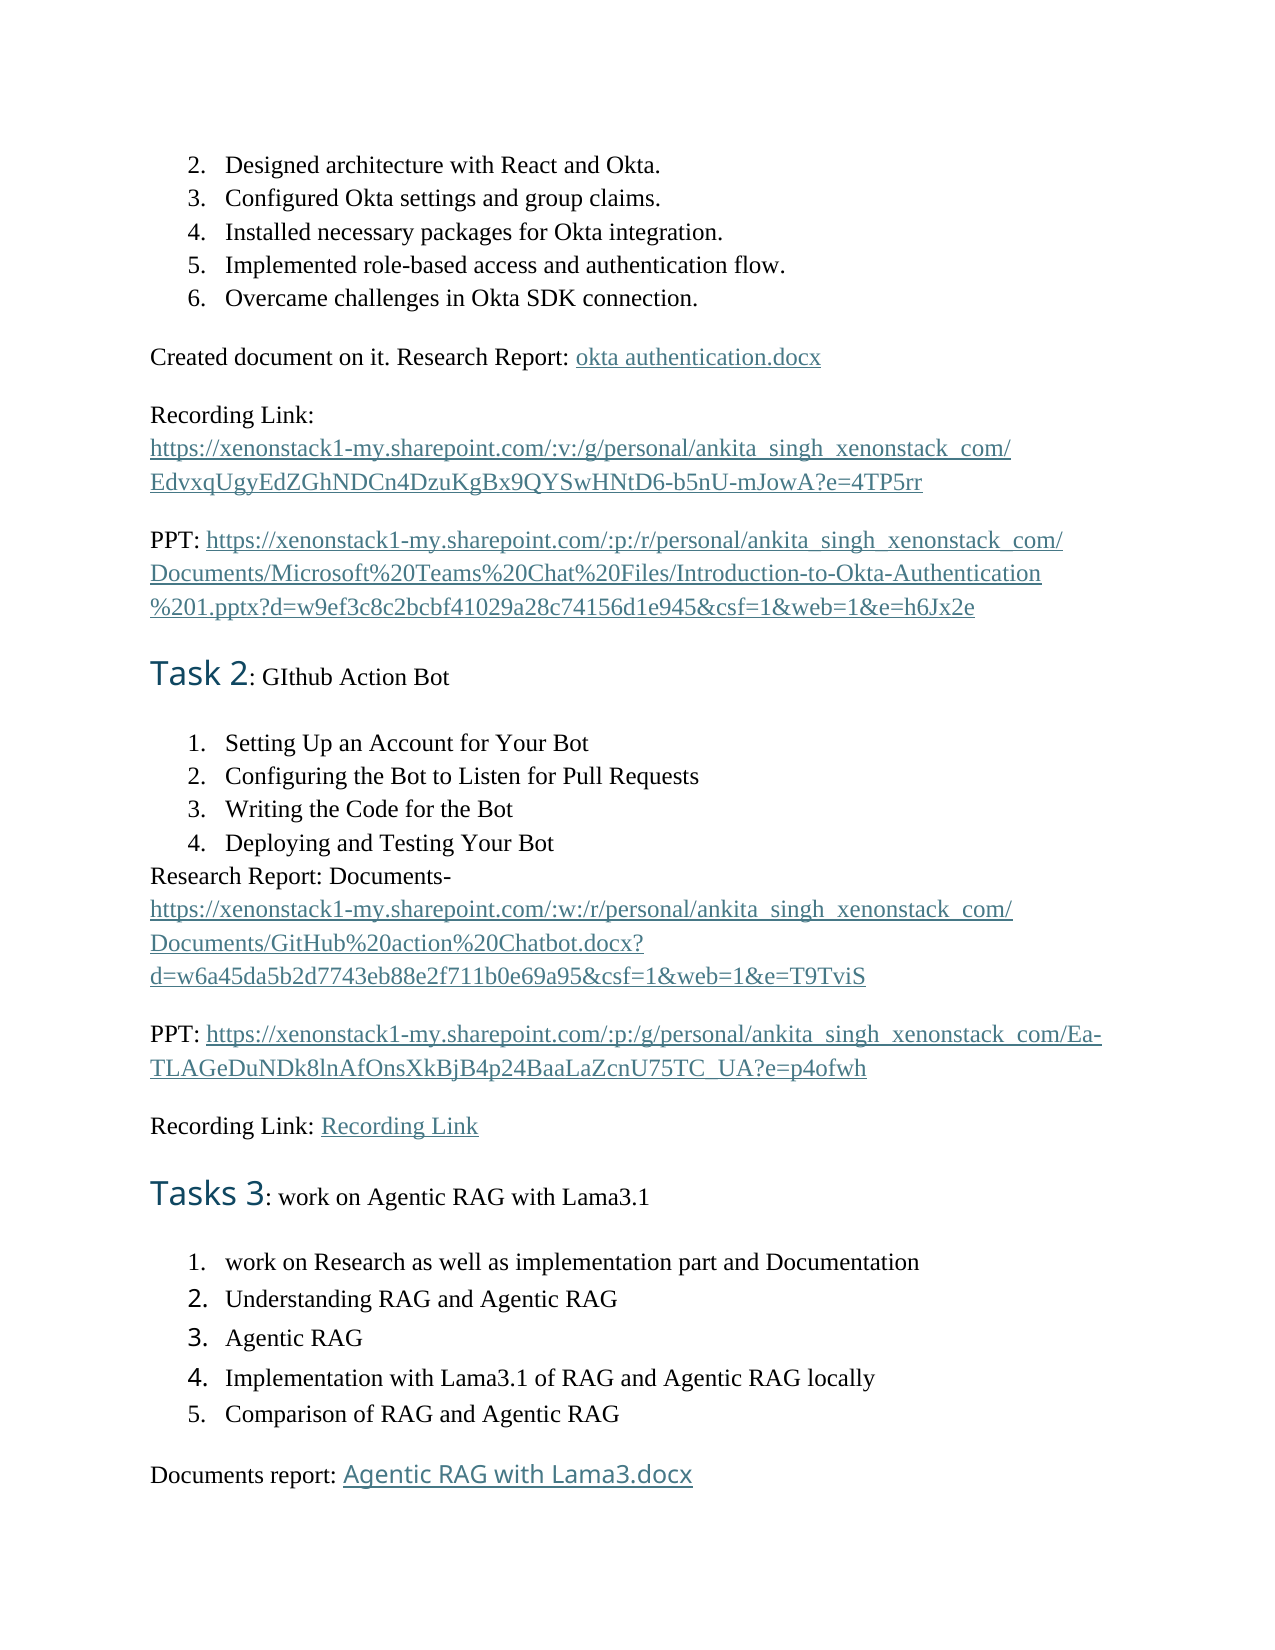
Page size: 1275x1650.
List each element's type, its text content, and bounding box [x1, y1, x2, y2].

list Agentic RAG [187, 1320, 1125, 1354]
list Configured Okta settings and group claims. [187, 183, 1125, 212]
list work on Research as well as implementation part and Documentation [187, 1247, 1125, 1276]
list Implementation with Lama3.1 of RAG and Agentic RAG locally [187, 1359, 1125, 1393]
list Setting Up an Account for Your Bot [187, 728, 1125, 756]
text PPT: https://xenonstack1-my.sharepoint.com/:p:/r/personal/ankita_singh_xenonstack_com/Documents/Microsoft%20Teams%20Chat%20Files/Introduction-to-Okta-Authentication%201.pptx?d=w9ef3c8c2bcbf41029a28c74156d1e945&csf=1&web=1&e=h6Jx2e [150, 525, 1125, 620]
list Understanding RAG and Agentic RAG [187, 1280, 1125, 1314]
text Recording Link: https://xenonstack1-my.sharepoint.com/:v:/g/personal/ankita_singh_xenonstack_com/EdvxqUgyEdZGhNDCn4DzuKgBx9QYSwHNtD6-b5nU-mJowA?e=4TP5rr [150, 400, 1125, 495]
text Tasks 3: work on Agentic RAG with Lama3.1 [150, 1169, 1125, 1215]
list Overcame challenges in Okta SDK connection. [187, 283, 1125, 312]
list Designed architecture with React and Okta. [187, 150, 1125, 179]
text Recording Link: Recording Link [150, 1111, 1125, 1140]
text Created document on it. Research Report: okta authentication.docx [150, 342, 1125, 370]
list Writing the Code for the Bot [187, 794, 1125, 823]
list Deploying and Testing Your Bot [187, 828, 1125, 856]
list Installed necessary packages for Okta integration. [187, 217, 1125, 245]
text Documents report: Agentic RAG with Lama3.docx [150, 1457, 1125, 1491]
list Implemented role-based access and authentication flow. [187, 250, 1125, 279]
list Comparison of RAG and Agentic RAG [187, 1399, 1125, 1427]
text Research Report: Documents- https://xenonstack1-my.sharepoint.com/:w:/r/personal/ankita_singh_xenonstack_com/Documents/GitHub%20action%20Chatbot.docx?d=w6a45da5b2d7743eb88e2f711b0e69a95&csf=1&web=1&e=T9TviS [150, 861, 1125, 990]
text PPT: https://xenonstack1-my.sharepoint.com/:p:/g/personal/ankita_singh_xenonstack_com/Ea-TLAGeDuNDk8lnAfOnsXkBjB4p24BaaLaZcnU75TC_UA?e=p4ofwh [150, 1019, 1125, 1081]
text Task 2: GIthub Action Bot [150, 650, 1125, 695]
list Configuring the Bot to Listen for Pull Requests [187, 761, 1125, 790]
